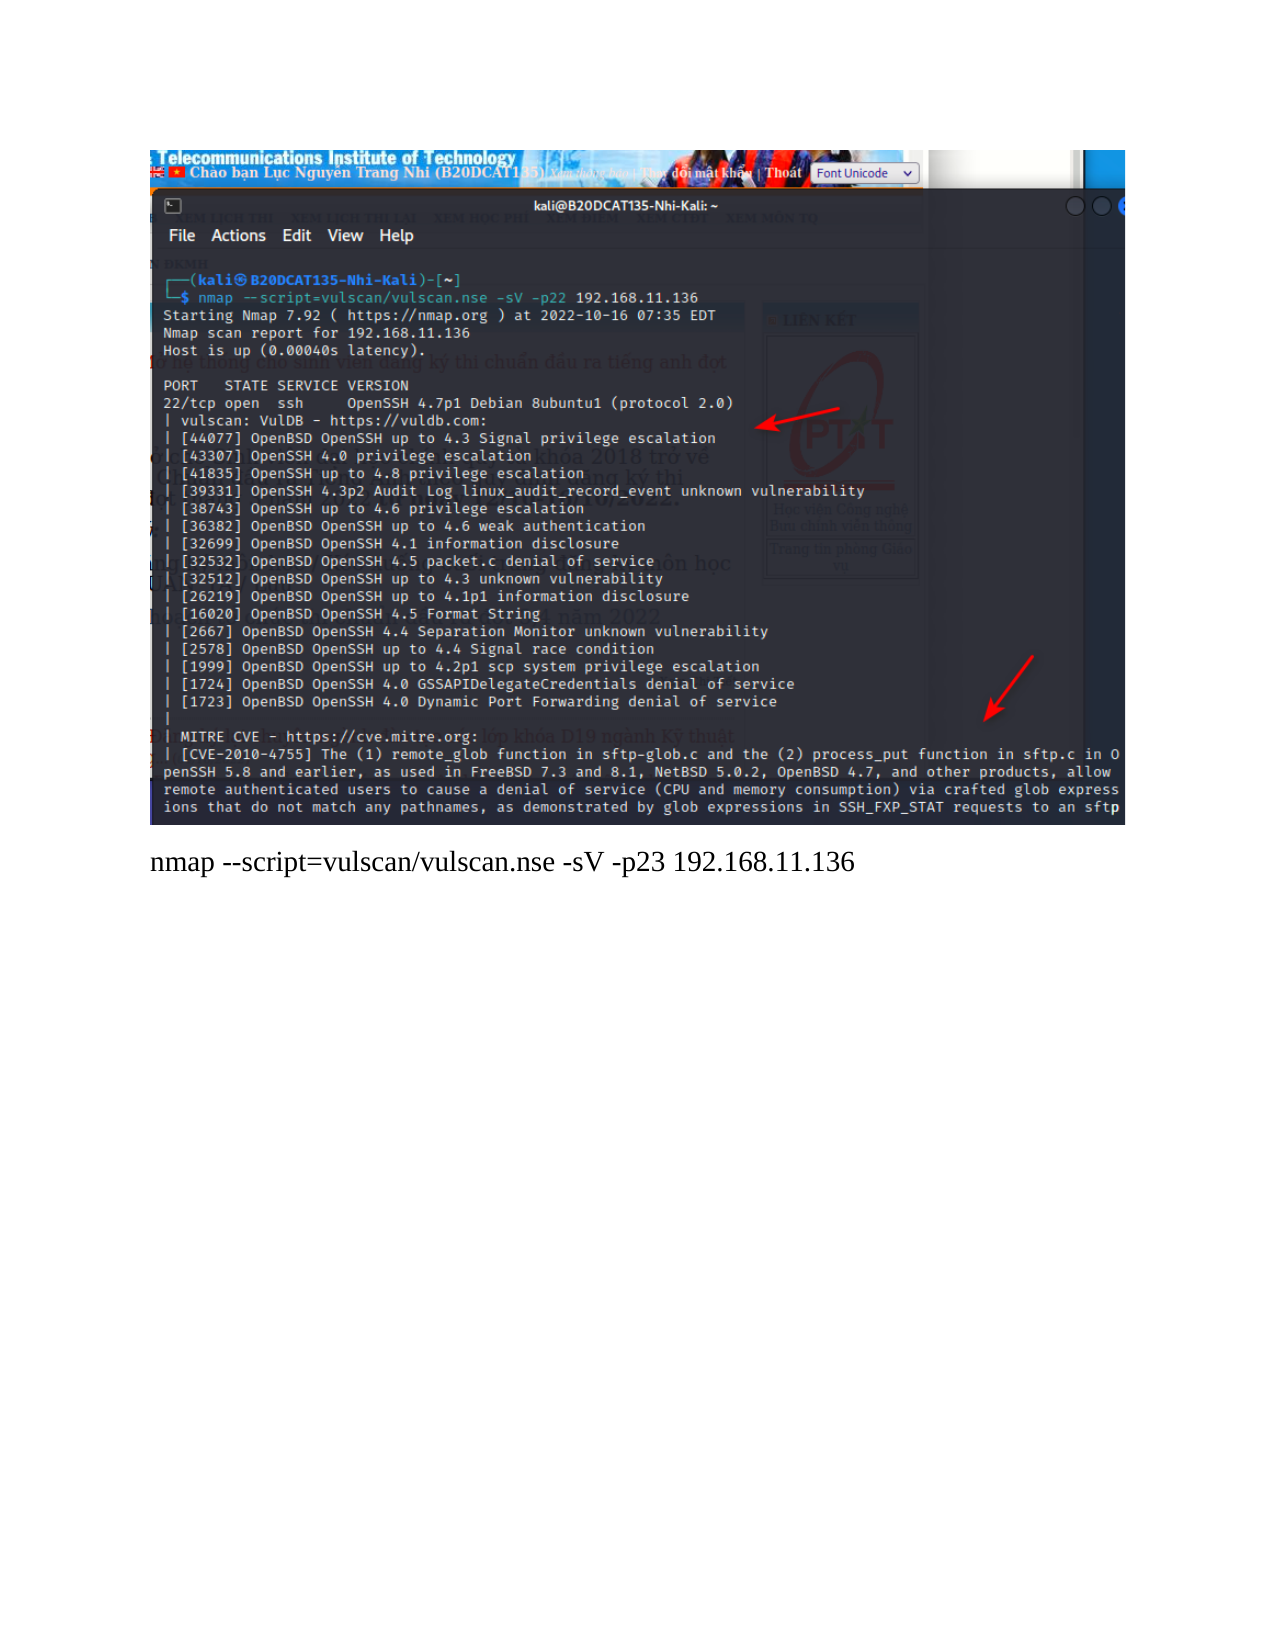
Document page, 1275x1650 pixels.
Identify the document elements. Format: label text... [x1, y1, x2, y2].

picture [150, 150, 1125, 825]
text nmap --script=vulscan/vulscan.nse -sV -p23 192.168.11.136 [150, 844, 1125, 877]
